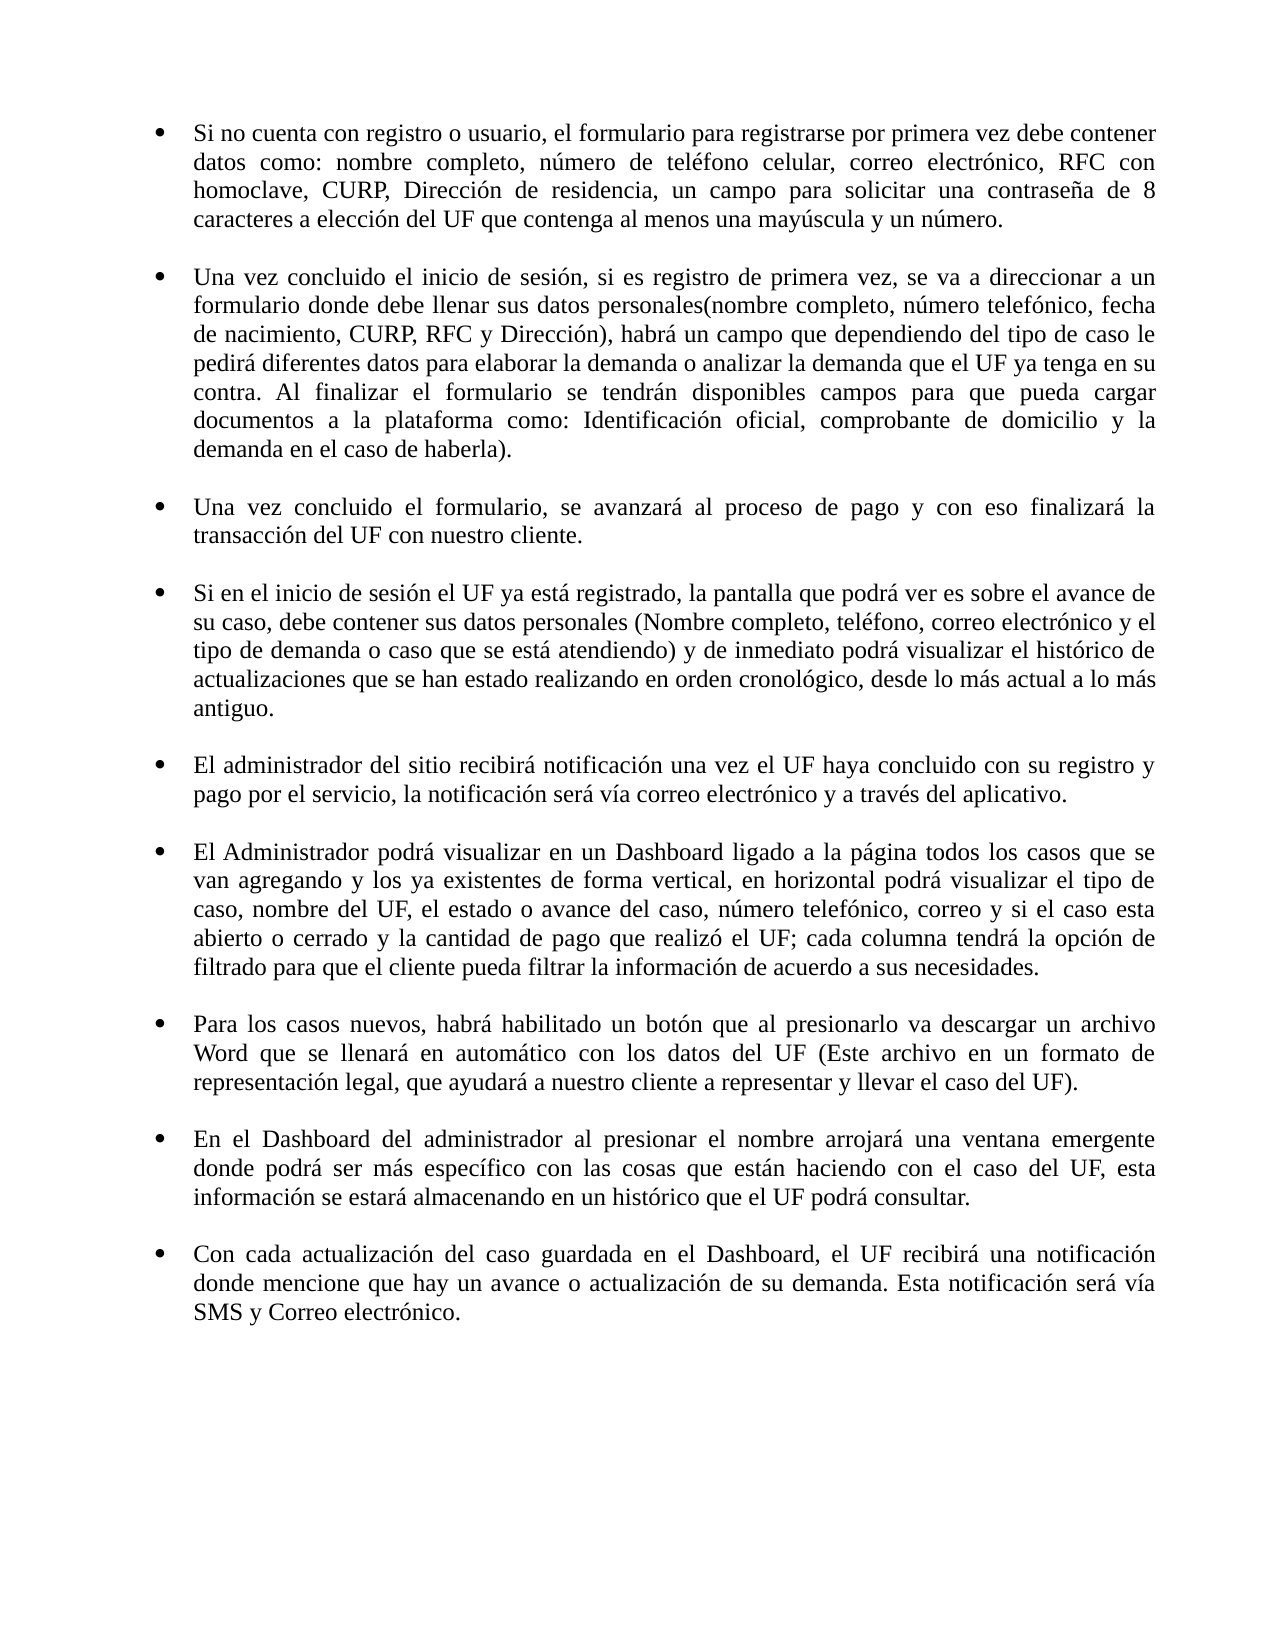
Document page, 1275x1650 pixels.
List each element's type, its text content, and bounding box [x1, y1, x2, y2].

list Una vez concluido el inicio de sesión, si es registro de primera vez, se va a direccionar a un formulario donde debe llenar sus datos personales(nombre completo, número telefónico, fecha de nacimiento, CURP, RFC y Dirección), habrá un campo que dependiendo del tipo de caso le pedirá diferentes datos para elaborar la demanda o analizar la demanda que el UF ya tenga en su contra. Al finalizar el formulario se tendrán disponibles campos para que pueda cargar documentos a la plataforma como: Identificación oficial, comprobante de domicilio y la demanda en el caso de haberla). [156, 262, 1157, 463]
list El administrador del sitio recibirá notificación una vez el UF haya concluido con su registro y pago por el servicio, la notificación será vía correo electrónico y a través del aplicativo. [156, 751, 1157, 808]
list El Administrador podrá visualizar en un Dashboard ligado a la página todos los casos que se van agregando y los ya existentes de forma vertical, en horizontal podrá visualizar el tipo de caso, nombre del UF, el estado o avance del caso, número telefónico, correo y si el caso esta abierto o cerrado y la cantidad de pago que realizó el UF; cada columna tendrá la opción de filtrado para que el cliente pueda filtrar la información de acuerdo a sus necesidades. [156, 837, 1157, 981]
list Si en el inicio de sesión el UF ya está registrado, la pantalla que podrá ver es sobre el avance de su caso, debe contener sus datos personales (Nombre completo, teléfono, correo electrónico y el tipo de demanda o caso que se está atendiendo) y de inmediato podrá visualizar el histórico de actualizaciones que se han estado realizando en orden cronológico, desde lo más actual a lo más antiguo. [156, 578, 1157, 722]
list Si no cuenta con registro o usuario, el formulario para registrarse por primera vez debe contener datos como: nombre completo, número de teléfono celular, correo electrónico, RFC con homoclave, CURP, Dirección de residencia, un campo para solicitar una contraseña de 8 caracteres a elección del UF que contenga al menos una mayúscula y un número. [156, 118, 1157, 233]
list En el Dashboard del administrador al presionar el nombre arrojará una ventana emergente donde podrá ser más específico con las cosas que están haciendo con el caso del UF, esta información se estará almacenando en un histórico que el UF podrá consultar. [156, 1124, 1157, 1211]
list Para los casos nuevos, habrá habilitado un botón que al presionarlo va descargar un archivo Word que se llenará en automático con los datos del UF (Este archivo en un formato de representación legal, que ayudará a nuestro cliente a representar y llevar el caso del UF). [156, 1009, 1157, 1096]
list Con cada actualización del caso guardada en el Dashboard, el UF recibirá una notificación donde mencione que hay un avance o actualización de su demanda. Esta notificación será vía SMS y Correo electrónico. [156, 1239, 1157, 1326]
list Una vez concluido el formulario, se avanzará al proceso de pago y con eso finalizará la transacción del UF con nuestro cliente. [156, 492, 1157, 549]
